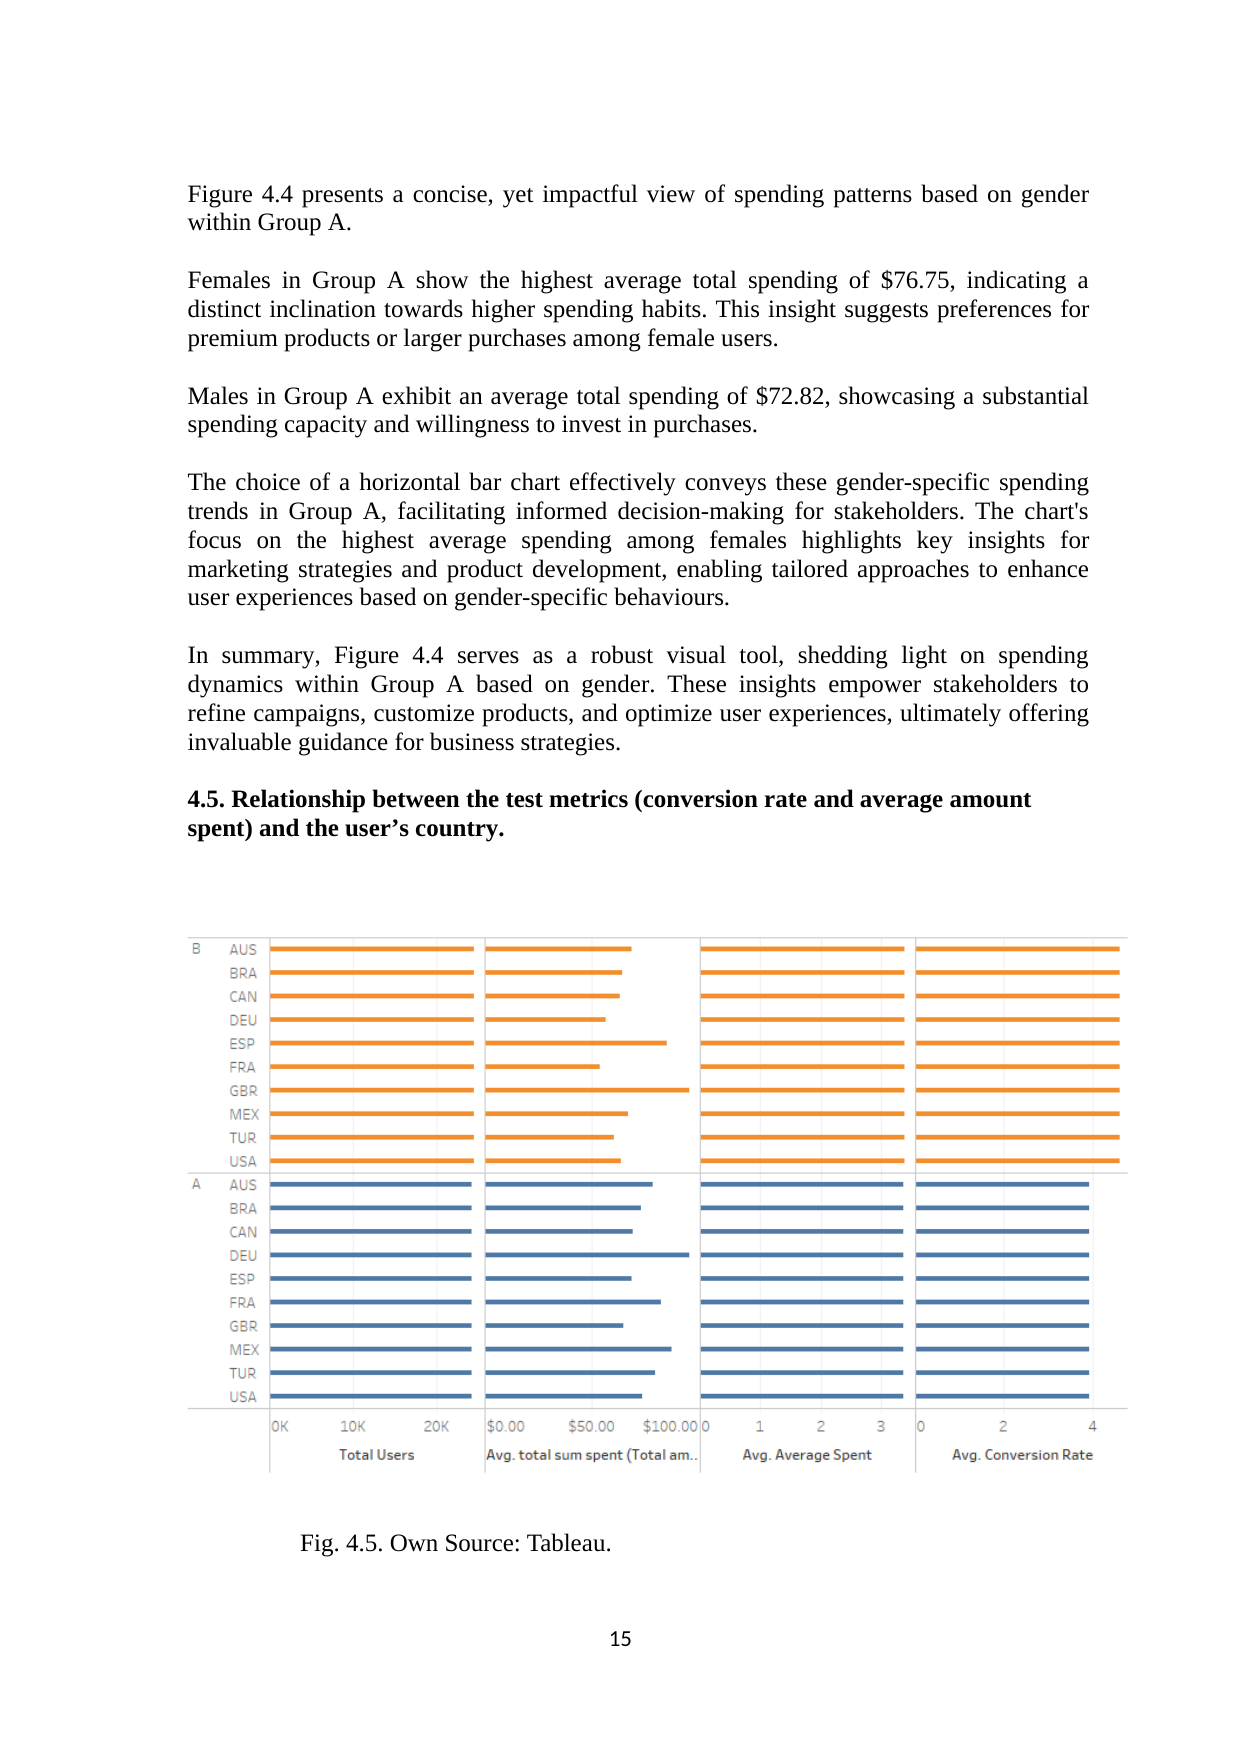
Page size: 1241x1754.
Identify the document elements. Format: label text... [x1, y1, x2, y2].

text The choice of a horizontal bar chart effectively conveys these gender-specific spending trends in Group A, facilitating informed decision-making for stakeholders. The chart's focus on the highest average spending among females highlights key insights for marketing strategies and product development, enabling tailored approaches to enhance user experiences based on gender-specific behaviours. [187, 467, 1090, 611]
picture [187, 929, 1128, 1481]
text Fig. 4.5. Own Source: Tableau. [262, 1528, 1090, 1557]
text Males in Group A exhibit an average total spending of $72.82, showcasing a substantial spending capacity and willingness to invest in purchases. [187, 381, 1090, 438]
text Females in Group A show the highest average total spending of $76.75, indicating a distinct inclination towards higher spending habits. This insight suggests preferences for premium products or larger purchases among female users. [187, 265, 1090, 352]
text 4.5. Relationship between the test metrics (conversion rate and average amount spent) and the user’s country. [187, 784, 1090, 842]
text In summary, Figure 4.4 serves as a robust visual tool, shedding light on spending dynamics within Group A based on gender. These insights empower stakeholders to refine campaigns, customize products, and optimize user experiences, ultimately offering invaluable guidance for business strategies. [187, 640, 1090, 755]
text Figure 4.4 presents a concise, yet impactful view of spending patterns based on gender within Group A. [187, 150, 1090, 236]
